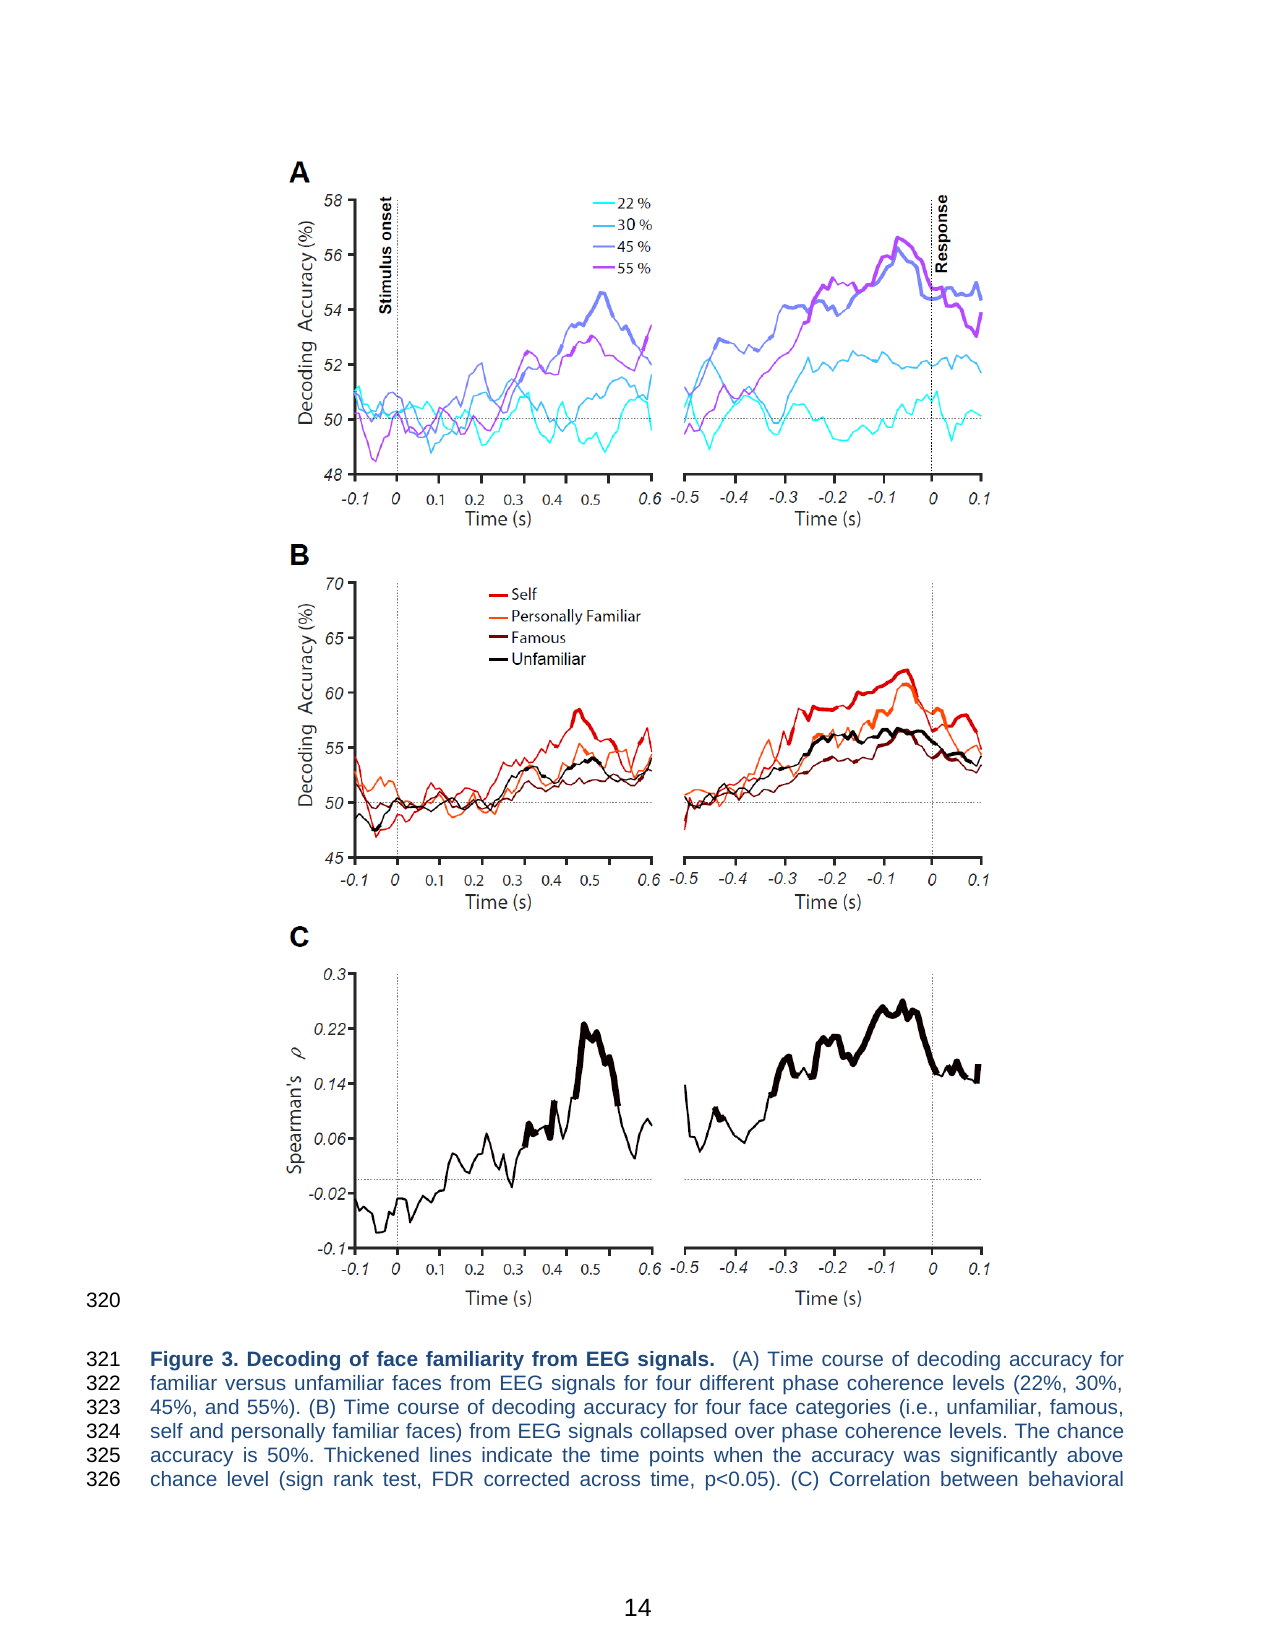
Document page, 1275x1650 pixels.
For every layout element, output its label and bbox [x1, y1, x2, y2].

text [150, 1347, 1125, 1491]
